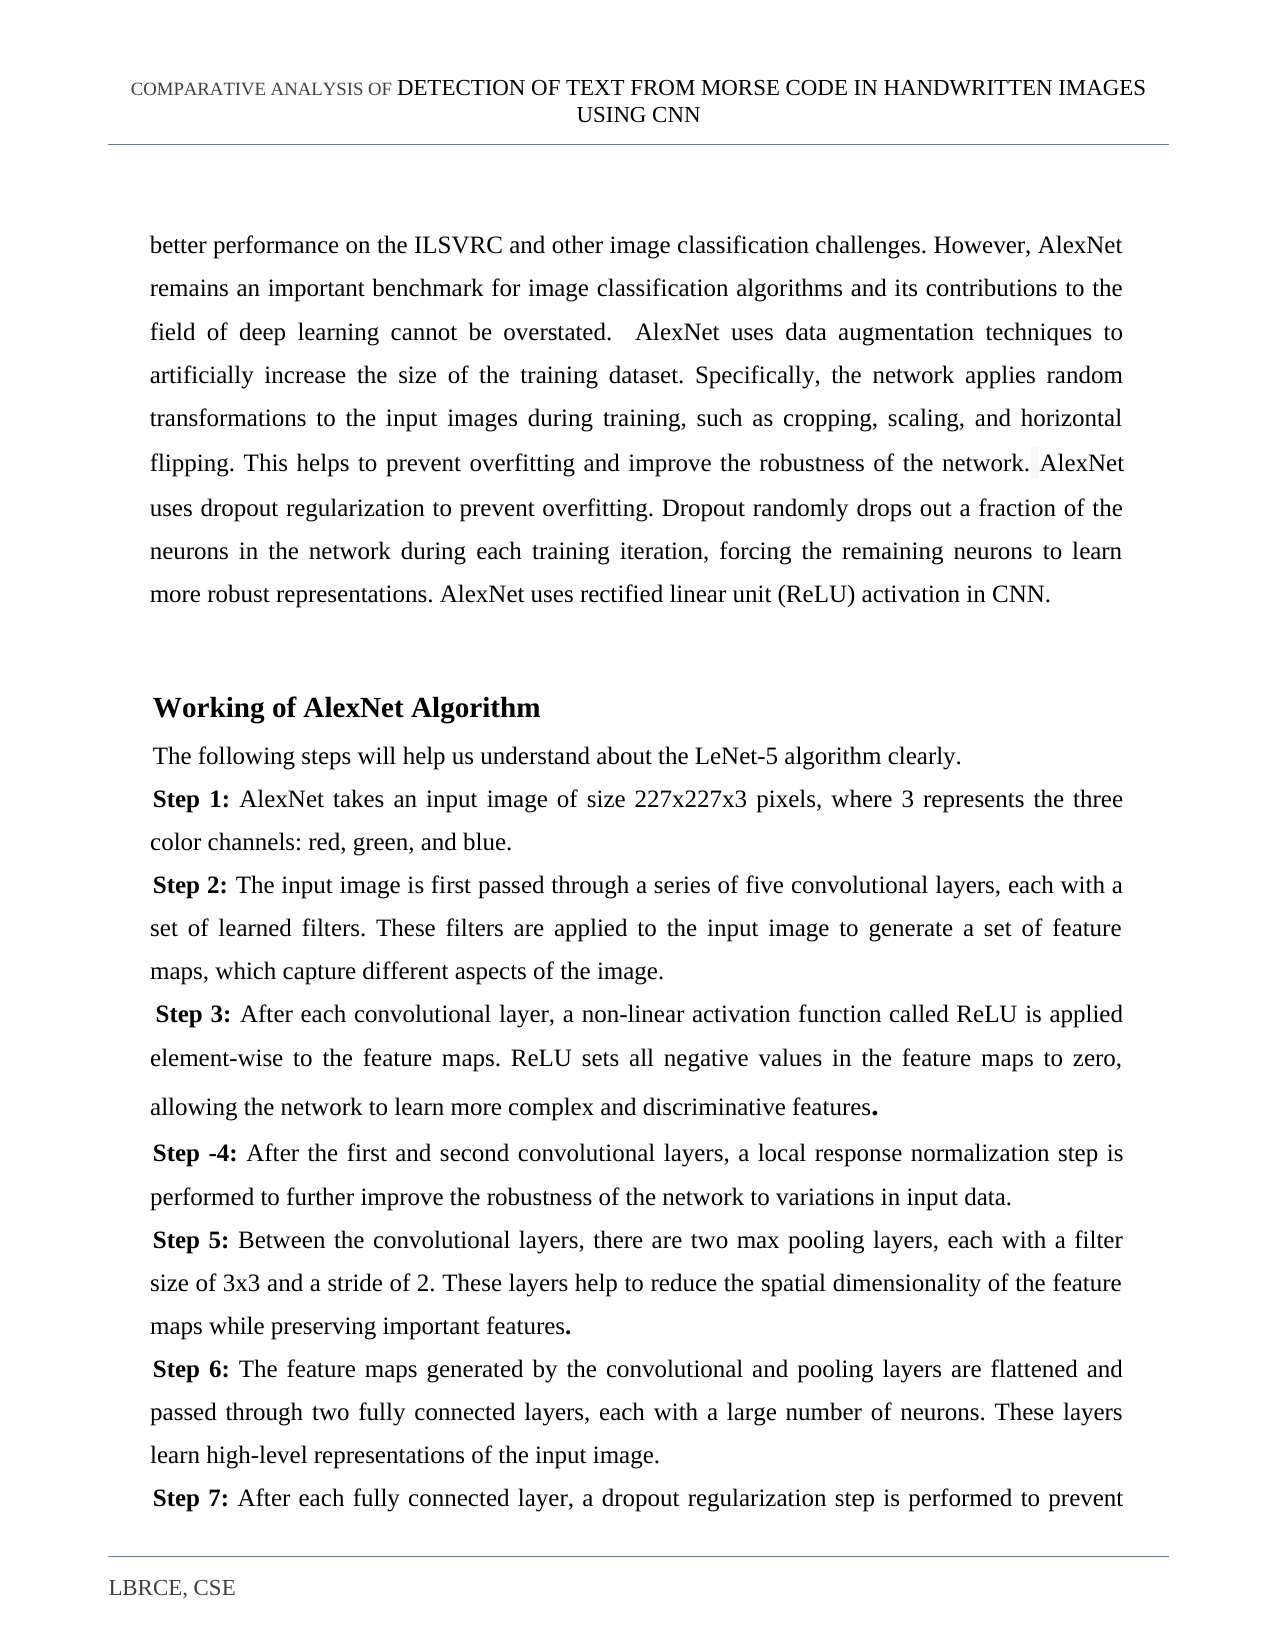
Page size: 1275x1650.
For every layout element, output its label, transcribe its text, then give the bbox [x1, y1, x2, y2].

text Working of AlexNet Algorithm [150, 690, 1124, 724]
text Step 2: The input image is first passed through a series of five convolutional layers, each with a set of learned filters. These filters are applied to the input image to generate a set of feature maps, which capture different aspects of the image. [150, 870, 1124, 985]
text Step 5: Between the convolutional layers, there are two max pooling layers, each with a filter size of 3x3 and a stride of 2. These layers help to reduce the spatial dimensionality of the feature maps while preserving important features. [150, 1225, 1124, 1340]
text Step 3: After each convolutional layer, a non-linear activation function called ReLU is applied element-wise to the feature maps. ReLU sets all negative values in the feature maps to zero, allowing the network to learn more complex and discriminative features. [138, 999, 1124, 1122]
text Step 6: The feature maps generated by the convolutional and pooling layers are flattened and passed through two fully connected layers, each with a large number of neurons. These layers learn high-level representations of the input image. [150, 1354, 1124, 1469]
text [79, 230, 1124, 608]
text Step 1: AlexNet takes an input image of size 227x227x3 pixels, where 3 represents the three color channels: red, green, and blue. [150, 784, 1124, 856]
text Step -4: After the first and second convolutional layers, a local response normalization step is performed to further improve the robustness of the network to variations in input data. [150, 1138, 1124, 1210]
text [150, 1483, 1124, 1512]
text The following steps will help us understand about the LeNet-5 algorithm clearly. [150, 741, 1124, 769]
